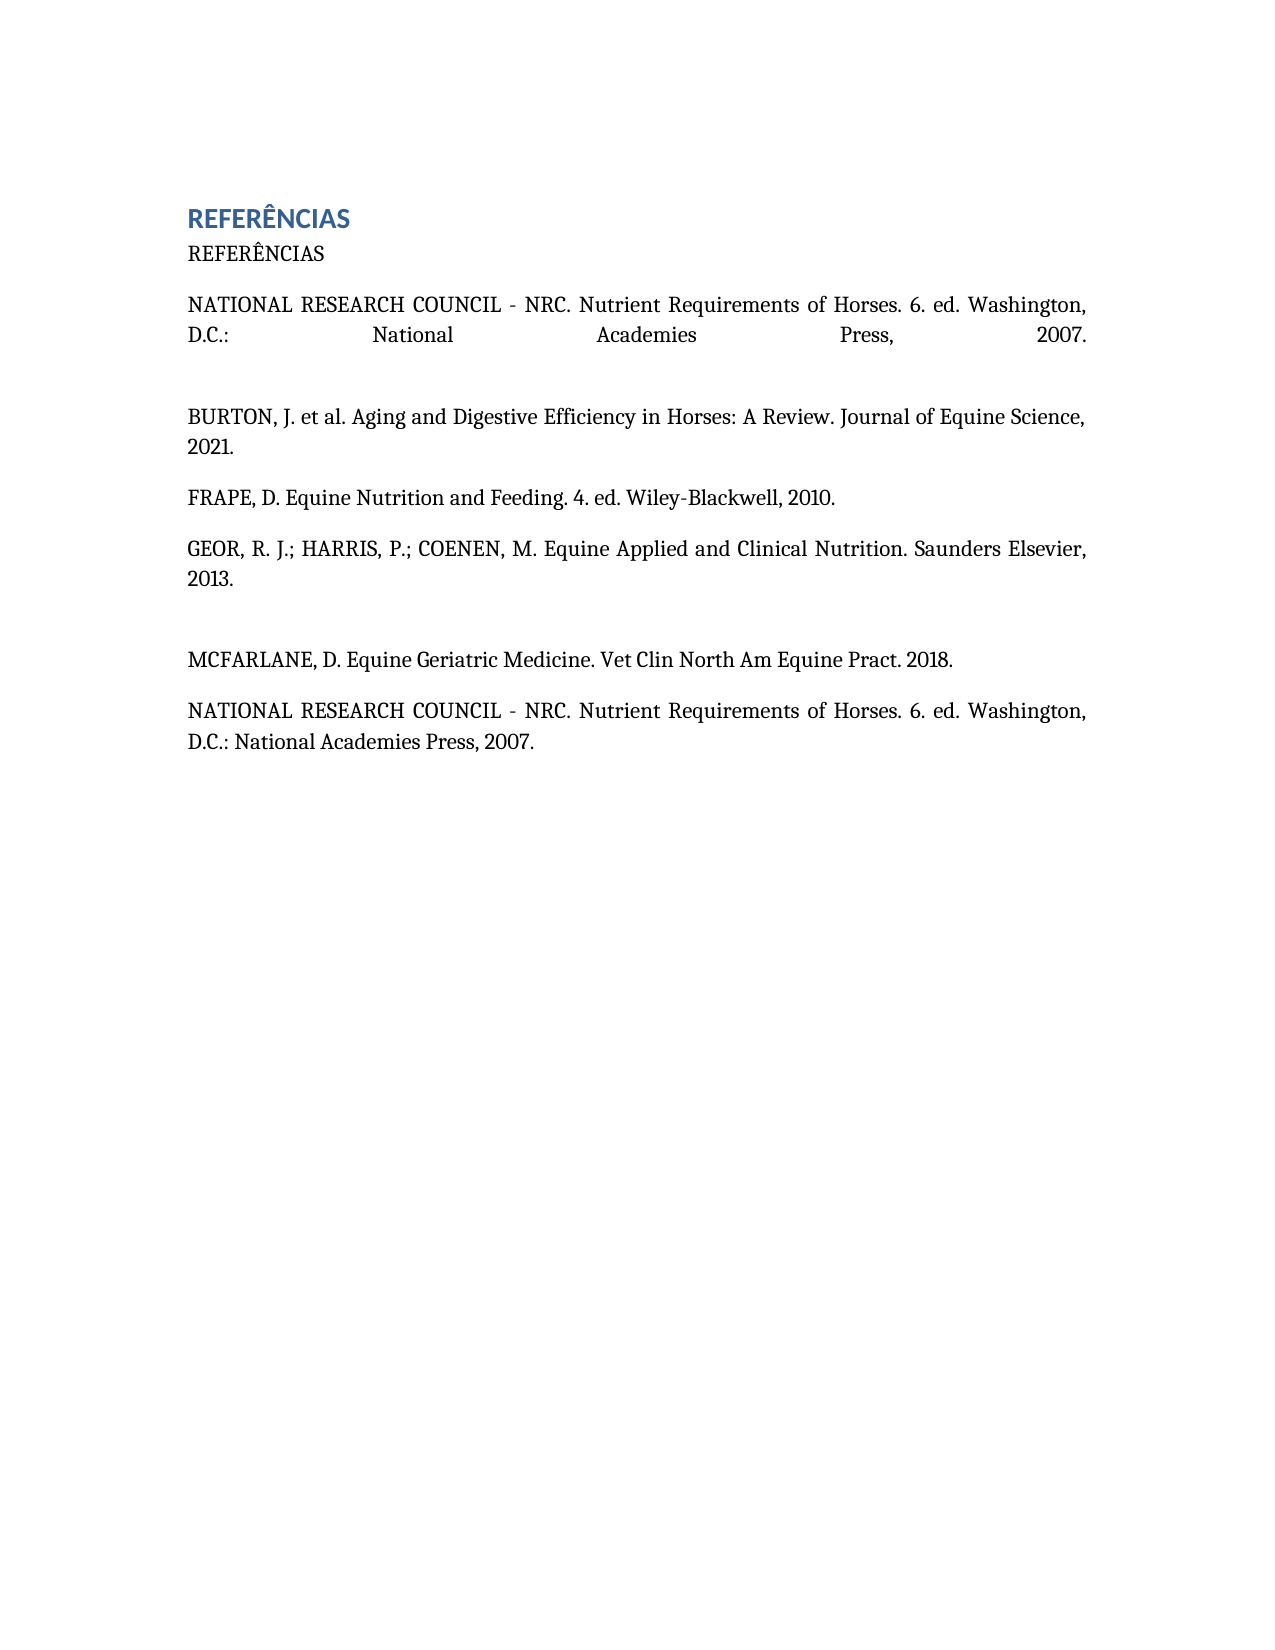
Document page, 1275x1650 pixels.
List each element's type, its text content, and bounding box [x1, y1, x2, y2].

text REFERÊNCIAS [187, 241, 1087, 267]
text GEOR, R. J.; HARRIS, P.; COENEN, M. Equine Applied and Clinical Nutrition. Saunders Elsevier, 2013. [187, 536, 1087, 592]
text NATIONAL RESEARCH COUNCIL - NRC. Nutrient Requirements of Horses. 6. ed. Washington, D.C.: National Academies Press, 2007. [187, 292, 1087, 379]
subtitle REFERÊNCIAS [187, 200, 1087, 236]
text MCFARLANE, D. Equine Geriatric Medicine. Vet Clin North Am Equine Pract. 2018. [187, 617, 1087, 673]
text NATIONAL RESEARCH COUNCIL - NRC. Nutrient Requirements of Horses. 6. ed. Washington, D.C.: National Academies Press, 2007. [187, 698, 1087, 755]
text BURTON, J. et al. Aging and Digestive Efficiency in Horses: A Review. Journal of Equine Science, 2021. [187, 403, 1087, 460]
text FRAPE, D. Equine Nutrition and Feeding. 4. ed. Wiley-Blackwell, 2010. [187, 485, 1087, 511]
